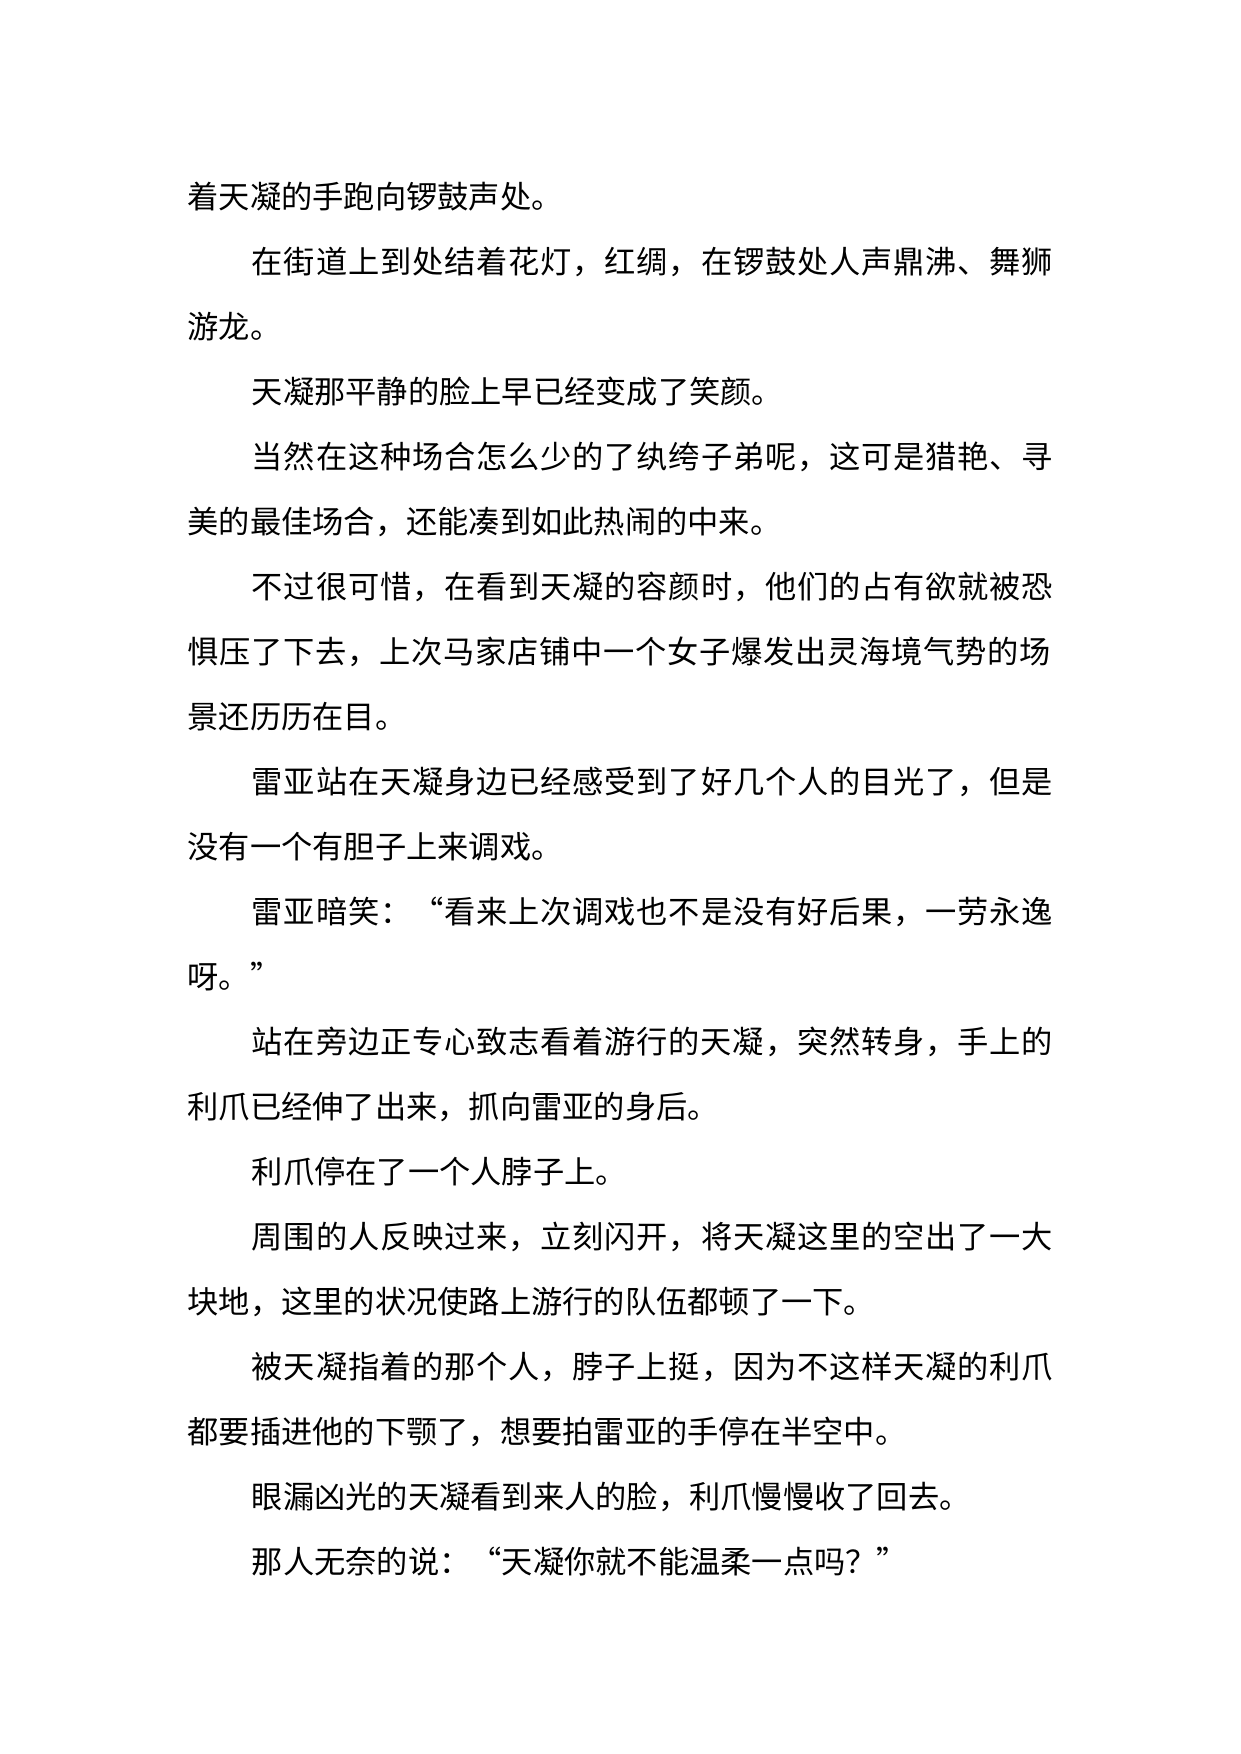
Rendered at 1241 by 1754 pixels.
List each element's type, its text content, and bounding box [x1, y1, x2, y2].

text 利爪停在了一个人脖子上。 [187, 1137, 1053, 1202]
text 雷亚站在天凝身边已经感受到了好几个人的目光了，但是没有一个有胆子上来调戏。 [187, 747, 1053, 877]
text 在街道上到处结着花灯，红绸，在锣鼓处人声鼎沸、舞狮游龙。 [187, 227, 1053, 357]
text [187, 162, 1053, 227]
text 站在旁边正专心致志看着游行的天凝，突然转身，手上的利爪已经伸了出来，抓向雷亚的身后。 [187, 1007, 1053, 1137]
text 周围的人反映过来，立刻闪开，将天凝这里的空出了一大块地，这里的状况使路上游行的队伍都顿了一下。 [187, 1202, 1053, 1332]
text 被天凝指着的那个人，脖子上挺，因为不这样天凝的利爪都要插进他的下颚了，想要拍雷亚的手停在半空中。 [187, 1332, 1053, 1462]
text 雷亚暗笑：“看来上次调戏也不是没有好后果，一劳永逸呀。” [187, 877, 1053, 1007]
text 眼漏凶光的天凝看到来人的脸，利爪慢慢收了回去。 [187, 1462, 1053, 1527]
text 不过很可惜，在看到天凝的容颜时，他们的占有欲就被恐惧压了下去，上次马家店铺中一个女子爆发出灵海境气势的场景还历历在目。 [187, 552, 1053, 747]
text 那人无奈的说：“天凝你就不能温柔一点吗？” [187, 1527, 1053, 1592]
text 天凝那平静的脸上早已经变成了笑颜。 [187, 357, 1053, 422]
text 当然在这种场合怎么少的了纨绔子弟呢，这可是猎艳、寻美的最佳场合，还能凑到如此热闹的中来。 [187, 422, 1053, 552]
